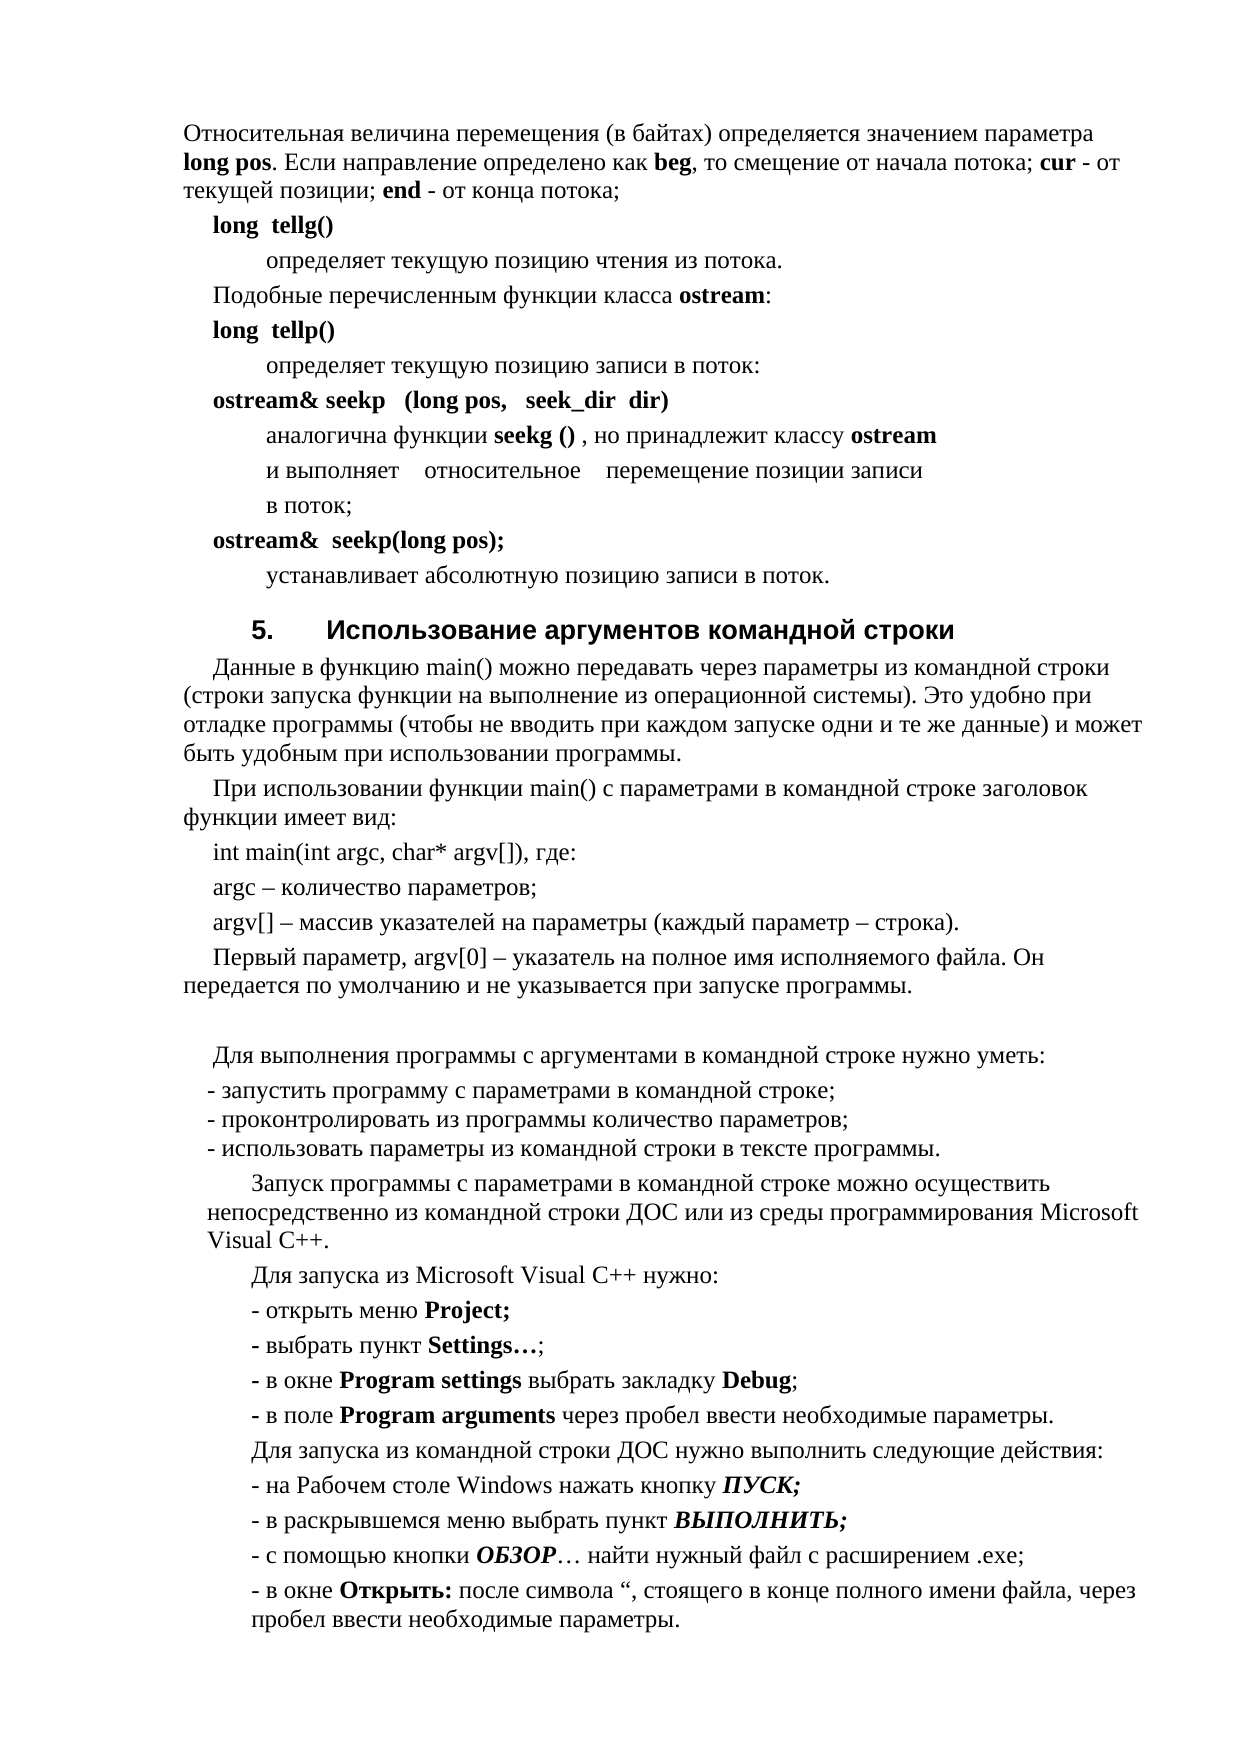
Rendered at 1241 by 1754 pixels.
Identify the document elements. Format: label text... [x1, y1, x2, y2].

text - запустить программу с параметрами в командной строке; - проконтролировать из программы количество параметров; - использовать параметры из командной строки в тексте программы. [207, 1076, 1146, 1162]
text ostream& seekp (long pos, seek_dir dir) [183, 386, 1146, 414]
text argv[] – массив указателей на параметры (каждый параметр – строка). [183, 907, 1146, 936]
text Для запуска из командной строки ДОС нужно выполнить следующие действия: [207, 1436, 1146, 1464]
subtitle Использование аргументов командной строки [251, 614, 1152, 646]
text int main(int argc, char* argv[]), где: [183, 837, 1146, 866]
text При использовании функции main() с параметрами в командной строке заголовок функции имеет вид: [183, 773, 1146, 831]
text Для запуска из Microsoft Visual C++ нужно: [207, 1261, 1146, 1289]
text Первый параметр, argv[0] – указатель на полное имя исполняемого файла. Он передается по умолчанию и не указывается при запуске программы. [183, 942, 1146, 999]
text - в поле Program arguments через пробел ввести необходимые параметры. [251, 1401, 1146, 1429]
text long tellg() [183, 211, 1146, 239]
text long tellp() [183, 316, 1146, 344]
text - на Рабочем столе Windows нажать кнопку ПУСК; [207, 1471, 1146, 1499]
text в поток; [183, 491, 1146, 519]
text Для выполнения программы с аргументами в командной строке нужно уметь: [183, 1041, 1146, 1069]
text - в окне Program settings выбрать закладку Debug; [207, 1366, 1146, 1394]
text устанавливает абсолютную позицию записи в поток. [183, 561, 1146, 589]
text - открыть меню Project; [207, 1296, 1146, 1324]
text Данные в функцию main() можно передавать через параметры из командной строки (строки запуска функции на выполнение из операционной системы). Это удобно при отладке программы (чтобы не вводить при каждом запуске одни и те же данные) и может быть удобным при использовании программы. [183, 652, 1146, 767]
text аналогична функции seekg () , но принадлежит классу ostream [183, 421, 1146, 449]
text Запуск программы с параметрами в командной строке можно осуществить непосредственно из командной строки ДОС или из среды программирования Microsoft Visual C++. [207, 1168, 1146, 1254]
text определяет текущую позицию записи в поток: [183, 351, 1146, 379]
text - с помощью кнопки ОБЗОР… найти нужный файл с расширением .exe; [207, 1541, 1146, 1569]
text и выполняет относительное перемещение позиции записи [266, 456, 1146, 484]
text - выбрать пункт Settings…; [207, 1331, 1146, 1359]
text - в раскрывшемся меню выбрать пункт ВЫПОЛНИТЬ; [207, 1506, 1146, 1534]
text - в окне Открыть: после символа “, стоящего в конце полного имени файла, через пробел ввести необходимые параметры. [251, 1576, 1146, 1633]
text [183, 118, 1146, 204]
text argc – количество параметров; [183, 872, 1146, 901]
text ostream& seekp(long pos); [183, 526, 1146, 554]
text Подобные перечисленным функции класса ostream: [183, 281, 1146, 309]
text определяет текущую позицию чтения из потока. [266, 246, 1146, 274]
